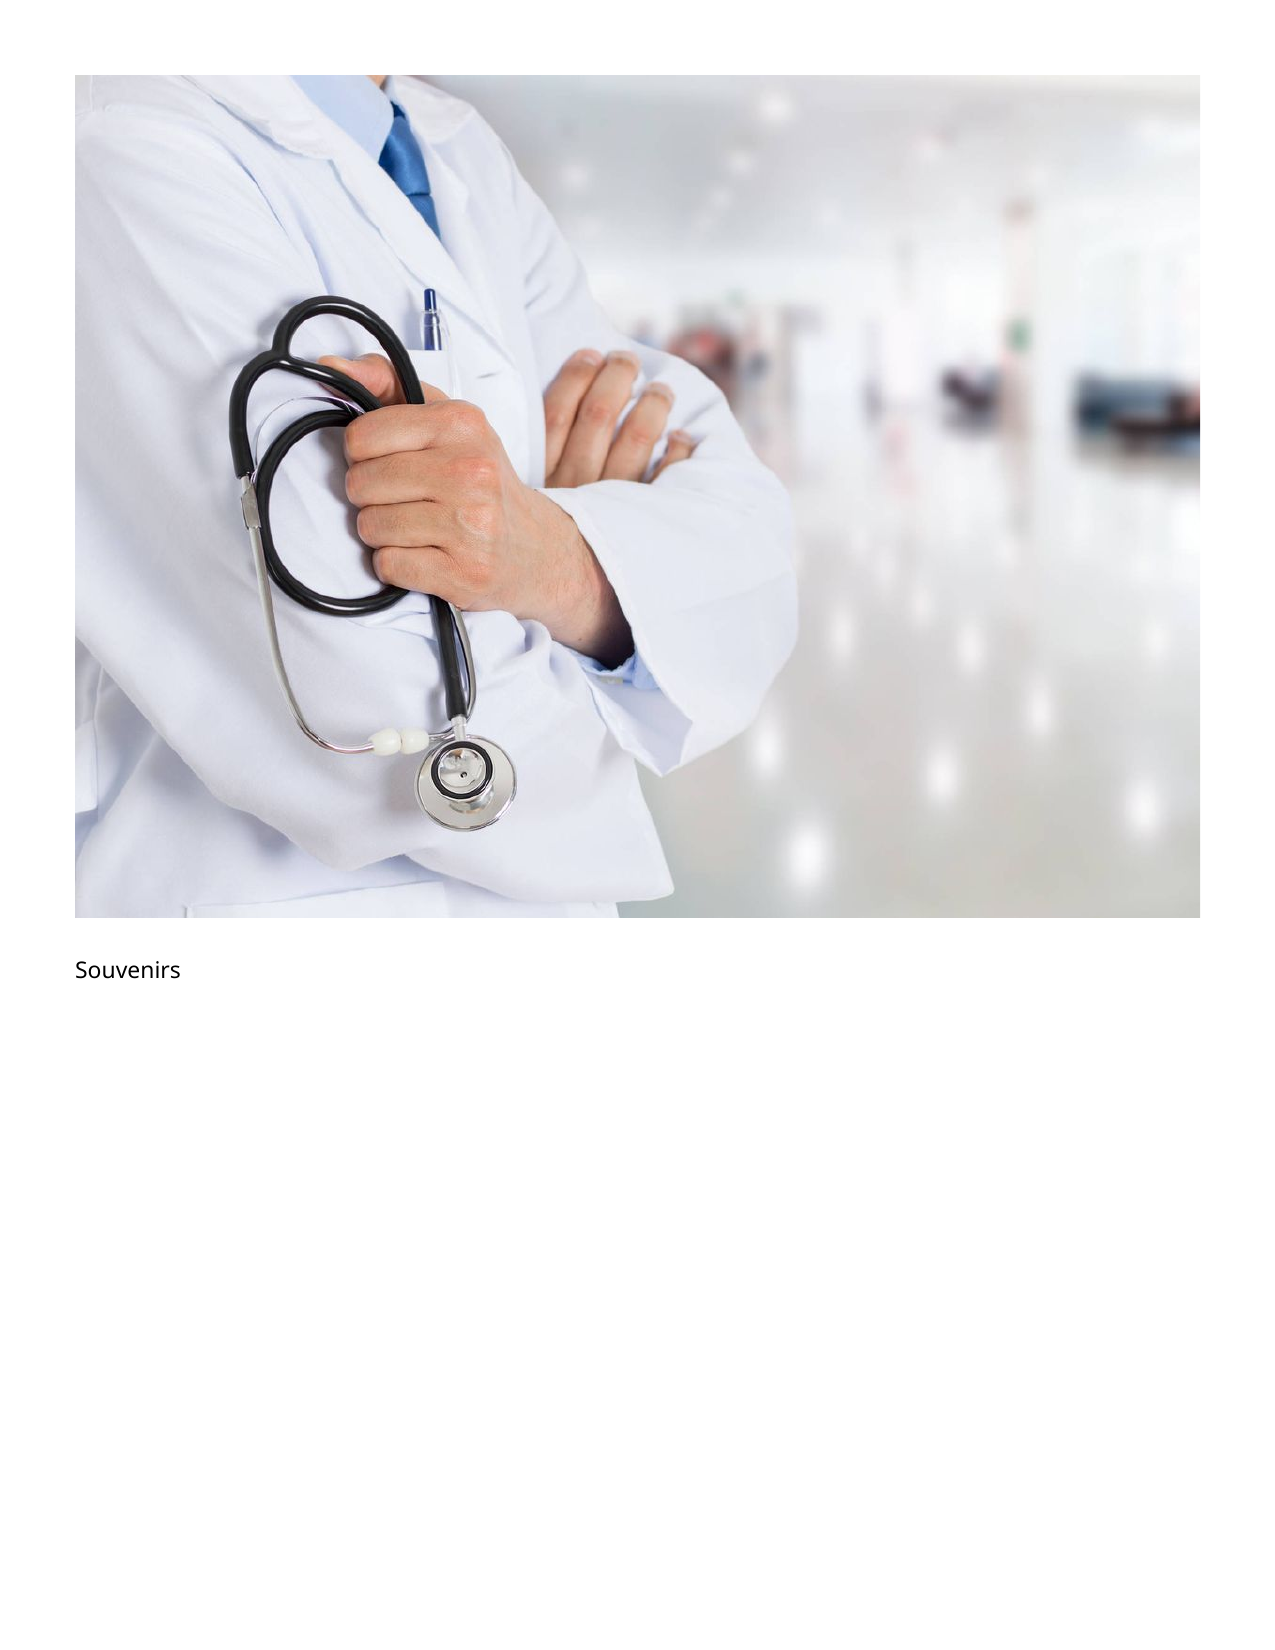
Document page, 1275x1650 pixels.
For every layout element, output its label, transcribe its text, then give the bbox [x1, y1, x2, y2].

picture [75, 75, 1200, 918]
text Souvenirs [75, 954, 1200, 985]
